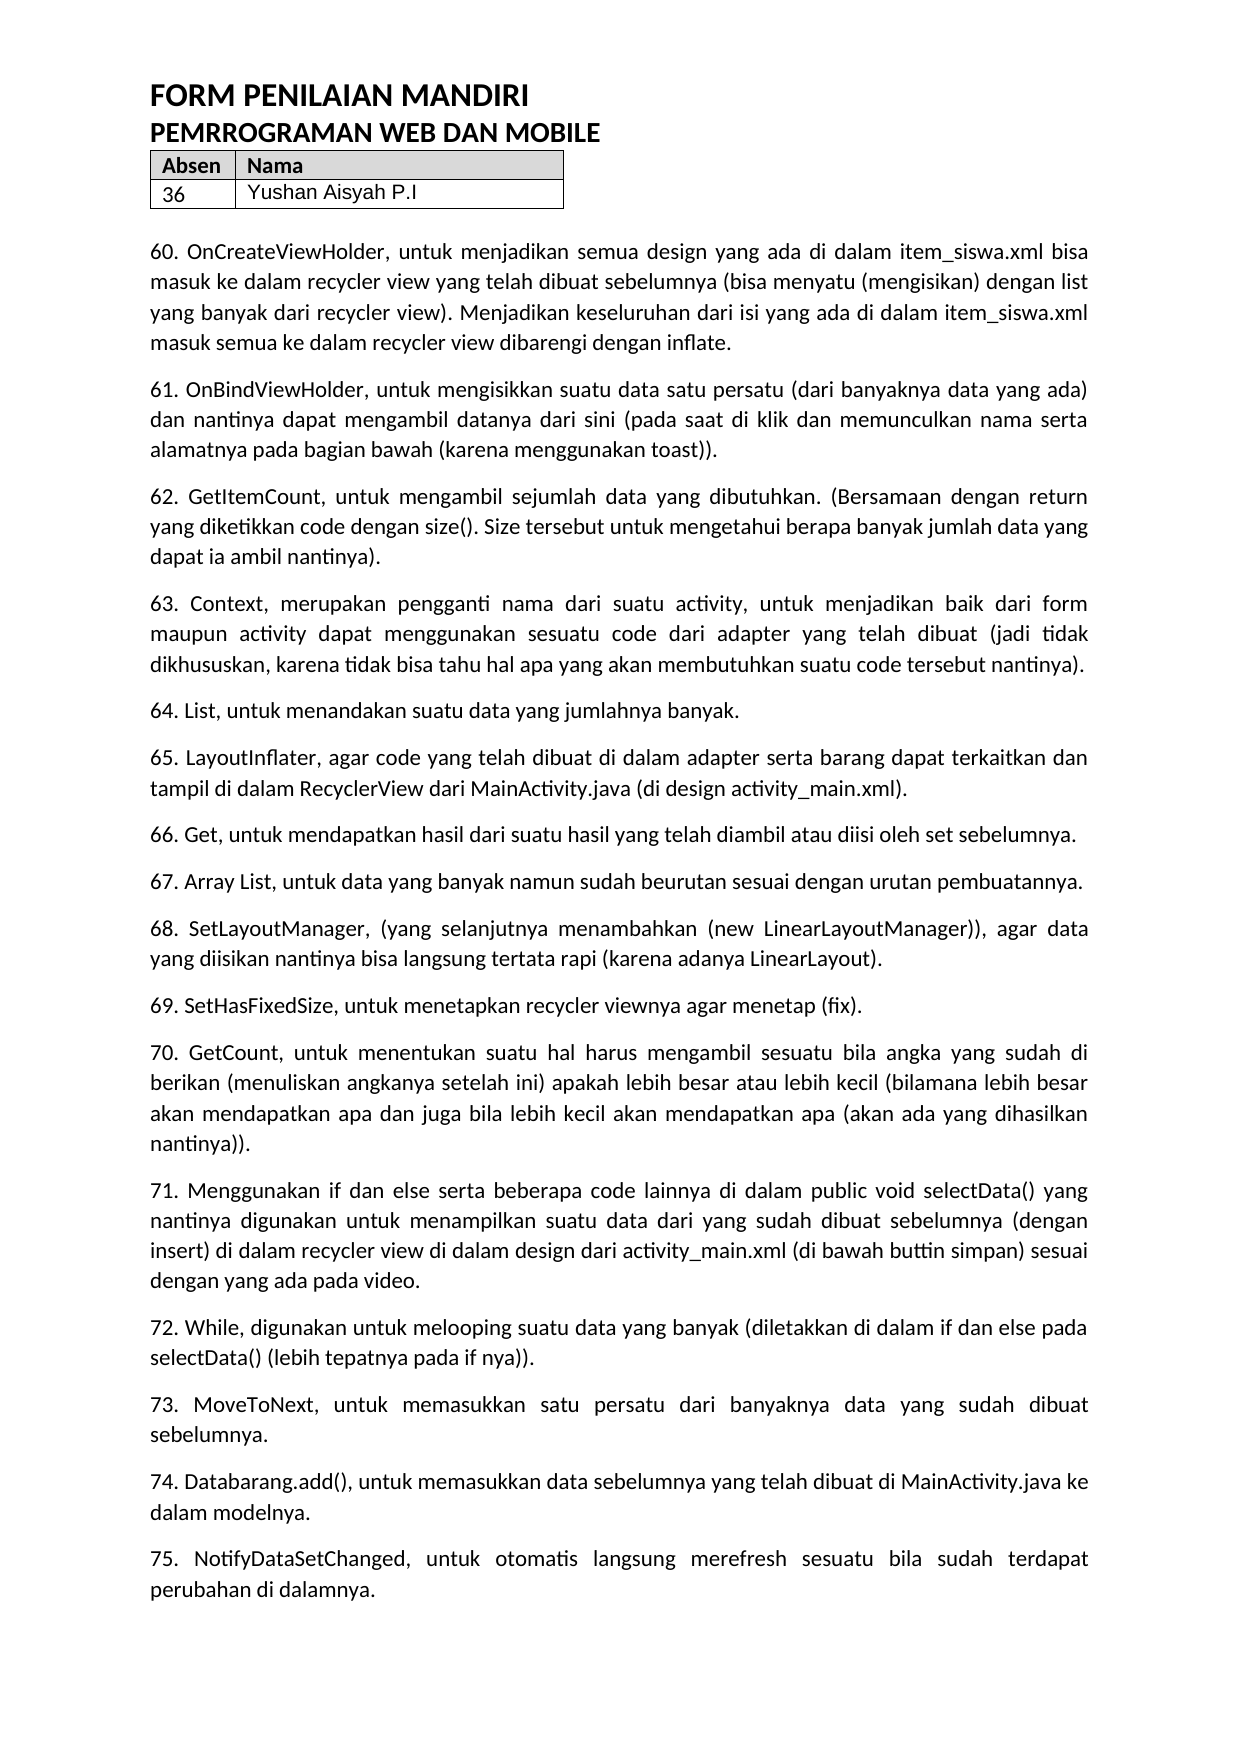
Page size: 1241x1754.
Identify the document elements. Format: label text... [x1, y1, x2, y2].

text 62. GetItemCount, untuk mengambil sejumlah data yang dibutuhkan. (Bersamaan dengan return yang diketikkan code dengan size(). Size tersebut untuk mengetahui berapa banyak jumlah data yang dapat ia ambil nantinya). [150, 482, 1090, 571]
text 71. Menggunakan if dan else serta beberapa code lainnya di dalam public void selectData() yang nantinya digunakan untuk menampilkan suatu data dari yang sudah dibuat sebelumnya (dengan insert) di dalam recycler view di dalam design dari activity_main.xml (di bawah buttin simpan) sesuai dengan yang ada pada video. [150, 1176, 1090, 1294]
text 72. While, digunakan untuk melooping suatu data yang banyak (diletakkan di dalam if dan else pada selectData() (lebih tepatnya pada if nya)). [150, 1313, 1090, 1372]
text 74. Databarang.add(), untuk memasukkan data sebelumnya yang telah dibuat di MainActivity.java ke dalam modelnya. [150, 1467, 1090, 1526]
text 68. SetLayoutManager, (yang selanjutnya menambahkan (new LinearLayoutManager)), agar data yang diisikan nantinya bisa langsung tertata rapi (karena adanya LinearLayout). [150, 914, 1090, 973]
text 65. LayoutInflater, agar code yang telah dibuat di dalam adapter serta barang dapat terkaitkan dan tampil di dalam RecyclerView dari MainActivity.java (di design activity_main.xml). [150, 743, 1090, 802]
text 63. Context, merupakan pengganti nama dari suatu activity, untuk menjadikan baik dari form maupun activity dapat menggunakan sesuatu code dari adapter yang telah dibuat (jadi tidak dikhususkan, karena tidak bisa tahu hal apa yang akan membutuhkan suatu code tersebut nantinya). [150, 589, 1090, 678]
text 60. OnCreateViewHolder, untuk menjadikan semua design yang ada di dalam item_siswa.xml bisa masuk ke dalam recycler view yang telah dibuat sebelumnya (bisa menyatu (mengisikan) dengan list yang banyak dari recycler view). Menjadikan keseluruhan dari isi yang ada di dalam item_siswa.xml masuk semua ke dalam recycler view dibarengi dengan inflate. [150, 237, 1090, 356]
text 61. OnBindViewHolder, untuk mengisikkan suatu data satu persatu (dari banyaknya data yang ada) dan nantinya dapat mengambil datanya dari sini (pada saat di klik dan memunculkan nama serta alamatnya pada bagian bawah (karena menggunakan toast)). [150, 375, 1090, 463]
text 73. MoveToNext, untuk memasukkan satu persatu dari banyaknya data yang sudah dibuat sebelumnya. [150, 1390, 1090, 1449]
text 66. Get, untuk mendapatkan hasil dari suatu hasil yang telah diambil atau diisi oleh set sebelumnya. [150, 821, 1090, 849]
text 67. Array List, untuk data yang banyak namun sudah beurutan sesuai dengan urutan pembuatannya. [150, 867, 1090, 896]
text 64. List, untuk menandakan suatu data yang jumlahnya banyak. [150, 697, 1090, 725]
text 75. NotifyDataSetChanged, untuk otomatis langsung merefresh sesuatu bila sudah terdapat perubahan di dalamnya. [150, 1544, 1090, 1603]
text 69. SetHasFixedSize, untuk menetapkan recycler viewnya agar menetap (fix). [150, 991, 1090, 1019]
text 70. GetCount, untuk menentukan suatu hal harus mengambil sesuatu bila angka yang sudah di berikan (menuliskan angkanya setelah ini) apakah lebih besar atau lebih kecil (bilamana lebih besar akan mendapatkan apa dan juga bila lebih kecil akan mendapatkan apa (akan ada yang dihasilkan nantinya)). [150, 1038, 1090, 1157]
